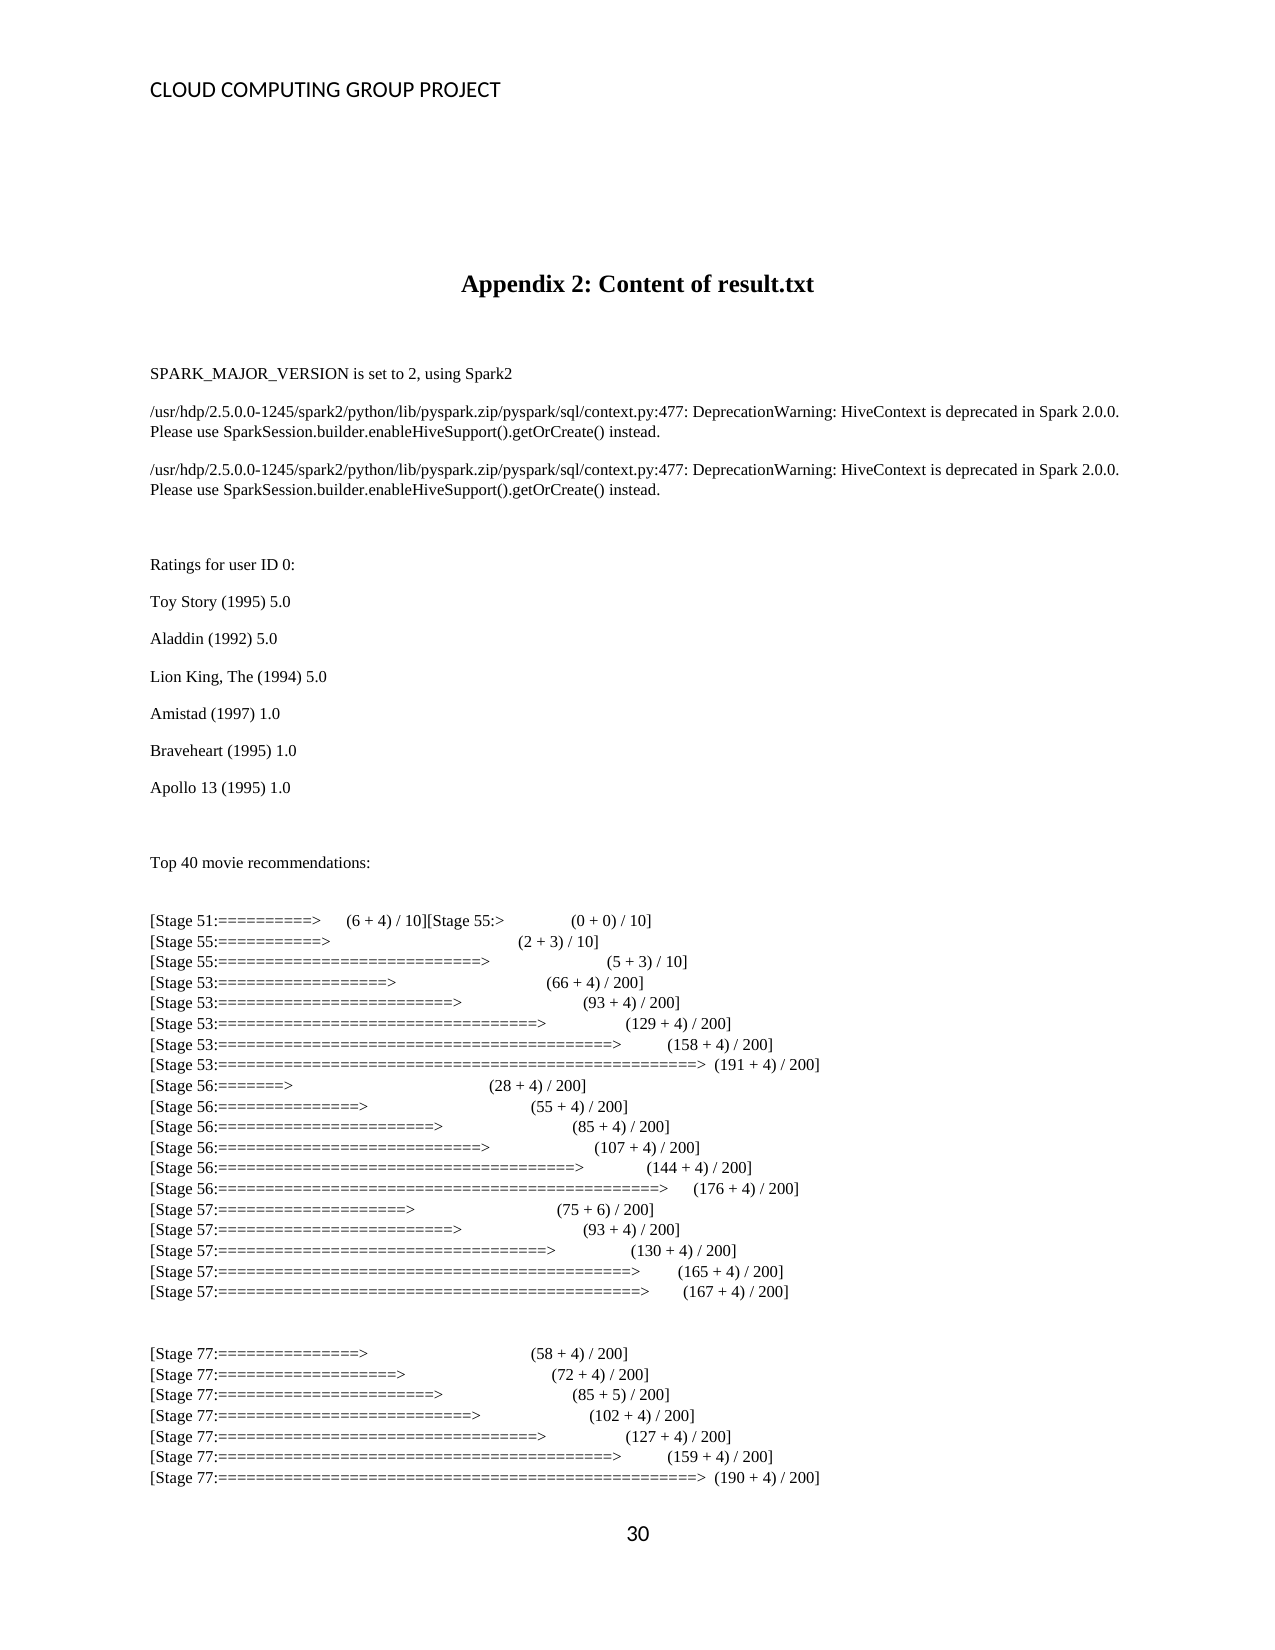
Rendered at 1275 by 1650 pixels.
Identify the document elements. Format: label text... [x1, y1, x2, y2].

text Ratings for user ID 0: [150, 554, 1125, 574]
text Appendix 2: Content of result.txt [150, 269, 1125, 298]
text Braveheart (1995) 1.0 [150, 741, 1125, 760]
text SPARK_MAJOR_VERSION is set to 2, using Spark2 [150, 364, 1125, 383]
text Apollo 13 (1995) 1.0 [150, 778, 1125, 797]
text /usr/hdp/2.5.0.0-1245/spark2/python/lib/pyspark.zip/pyspark/sql/context.py:477: DeprecationWarning: HiveContext is deprecated in Spark 2.0.0. Please use SparkSession.builder.enableHiveSupport().getOrCreate() instead. [150, 401, 1125, 441]
text Lion King, The (1994) 5.0 [150, 666, 1125, 686]
text /usr/hdp/2.5.0.0-1245/spark2/python/lib/pyspark.zip/pyspark/sql/context.py:477: DeprecationWarning: HiveContext is deprecated in Spark 2.0.0. Please use SparkSession.builder.enableHiveSupport().getOrCreate() instead. [150, 459, 1125, 499]
text Amistad (1997) 1.0 [150, 704, 1125, 723]
text Toy Story (1995) 5.0 [150, 592, 1125, 611]
text Top 40 movie recommendations: [150, 853, 1125, 872]
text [150, 890, 1125, 1487]
text Aladdin (1992) 5.0 [150, 629, 1125, 648]
